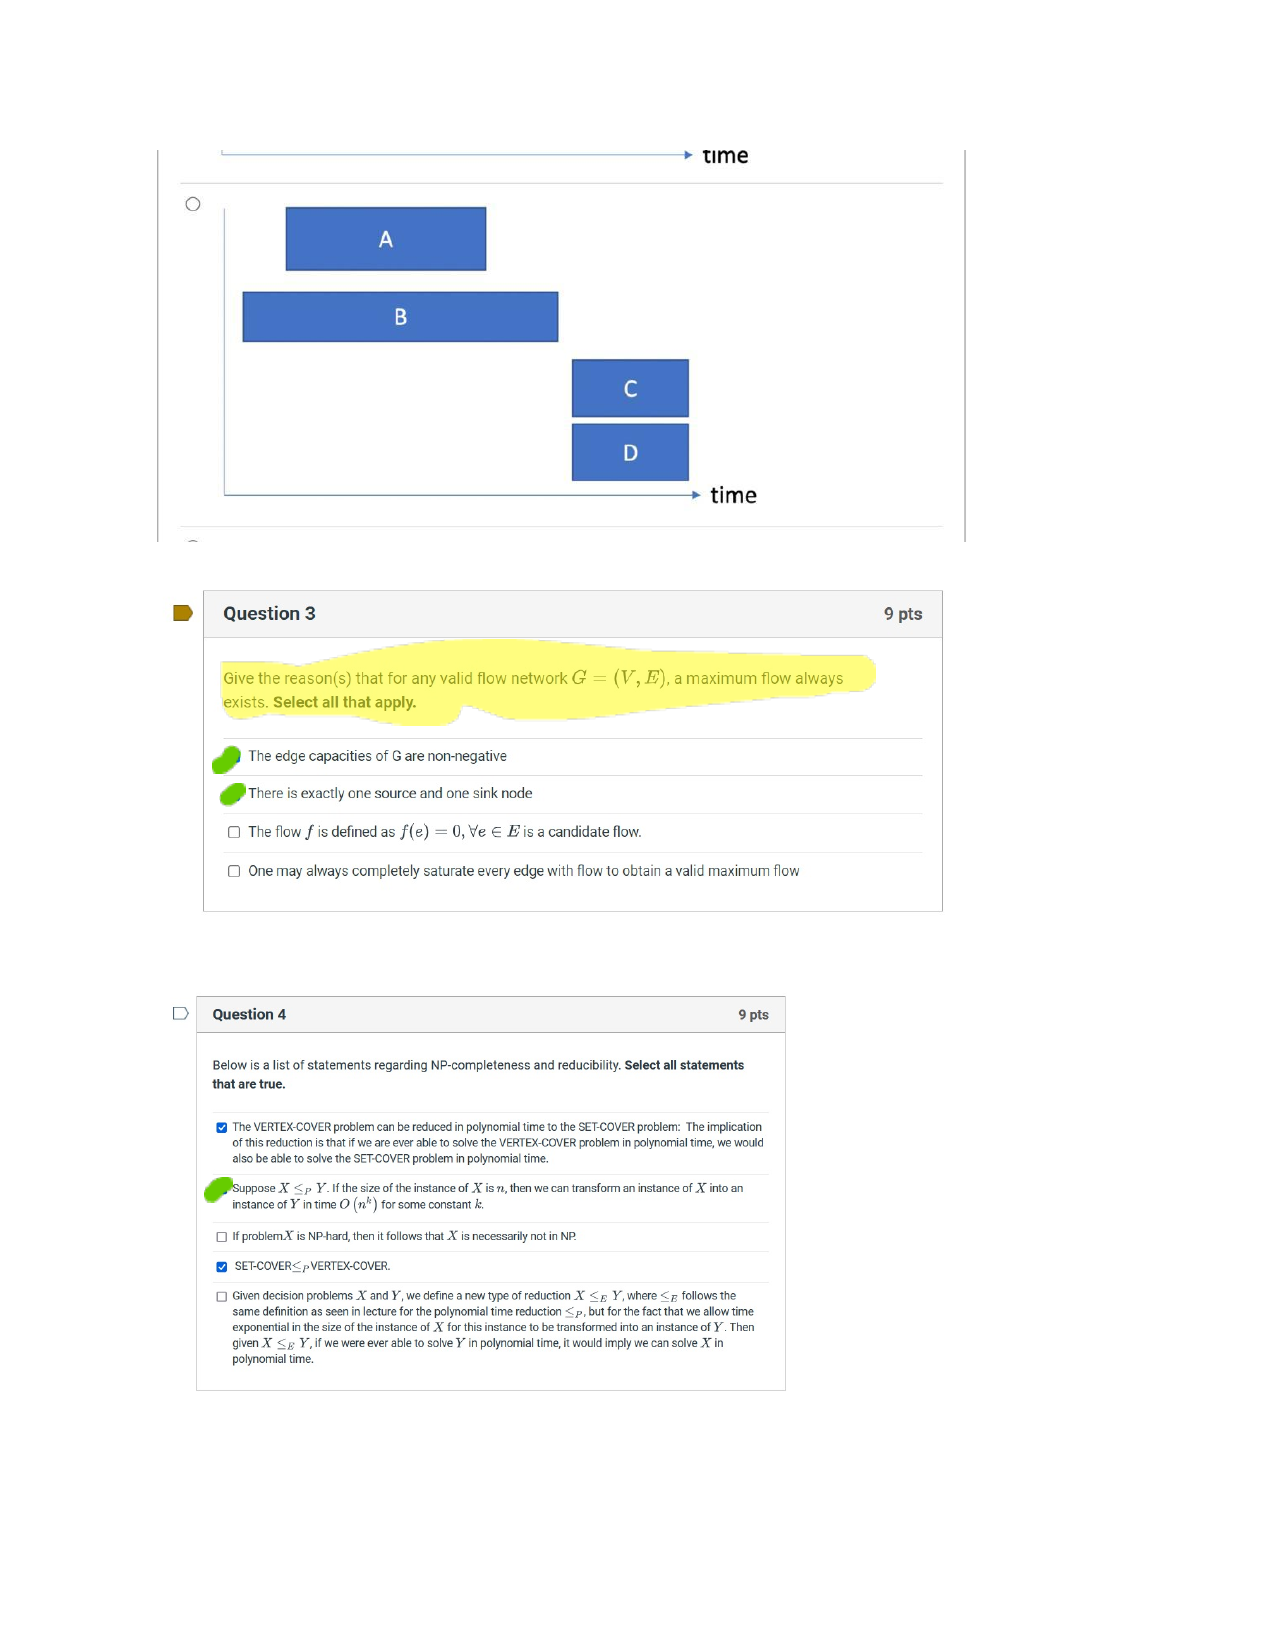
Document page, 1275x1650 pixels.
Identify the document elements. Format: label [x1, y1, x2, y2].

picture [150, 150, 1003, 542]
picture [150, 987, 828, 1408]
picture [150, 572, 965, 927]
